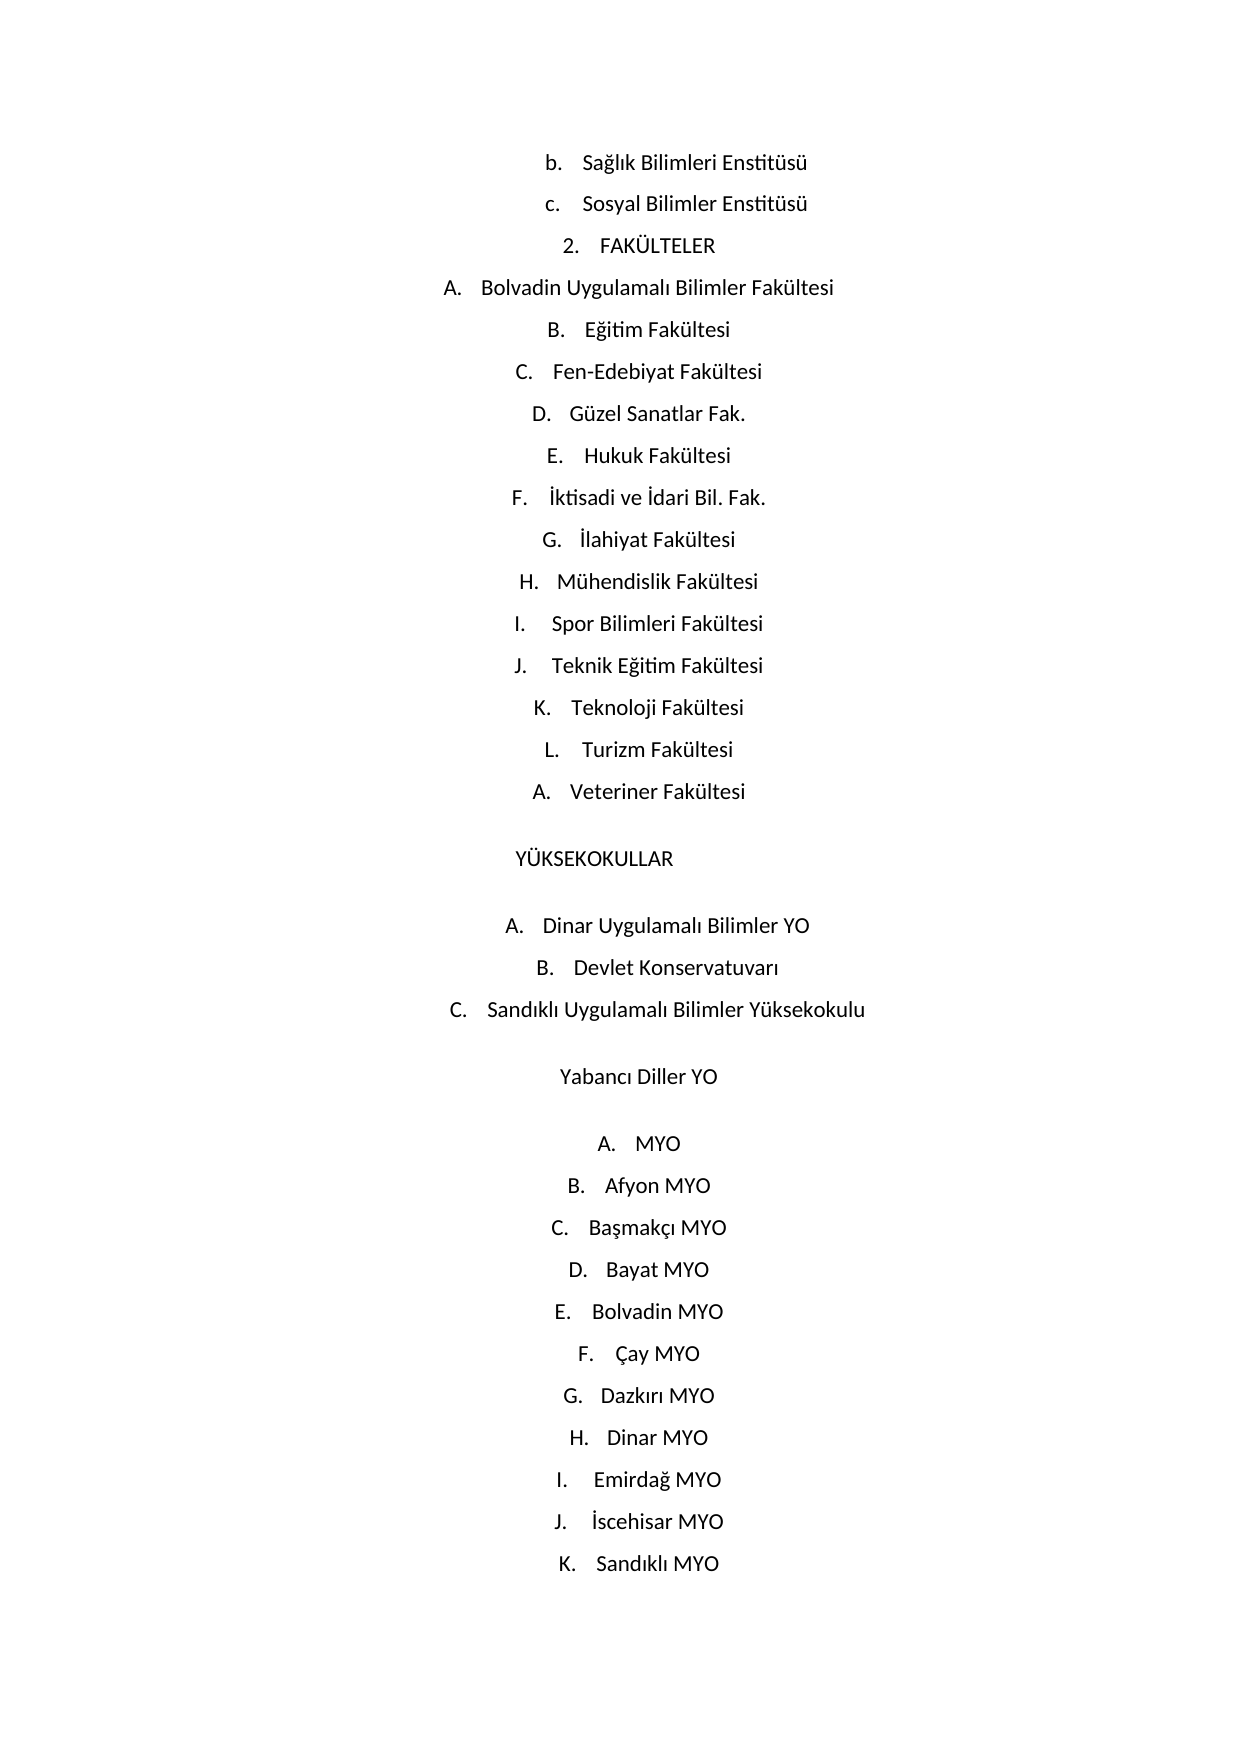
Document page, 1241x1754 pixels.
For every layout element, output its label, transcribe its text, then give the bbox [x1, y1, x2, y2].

list İktisadi ve İdari Bil. Fak. [185, 483, 1093, 511]
list Bayat MYO [185, 1255, 1093, 1283]
list Eğitim Fakültesi [185, 316, 1093, 343]
list İlahiyat Fakültesi [185, 525, 1093, 553]
list Başmakçı MYO [185, 1213, 1093, 1241]
list Veteriner Fakültesi [185, 777, 1093, 805]
list Sosyal Bilimler Enstitüsü [260, 189, 1093, 218]
list MYO [185, 1129, 1093, 1157]
list Çay MYO [185, 1339, 1093, 1367]
list Fen-Edebiyat Fakültesi [185, 357, 1093, 386]
list Dinar MYO [185, 1423, 1093, 1451]
list Teknoloji Fakültesi [185, 693, 1093, 721]
list FAKÜLTELER [185, 232, 1093, 259]
list Mühendislik Fakültesi [185, 567, 1093, 595]
text Yabancı Diller YO [185, 1062, 1093, 1090]
list Sandıklı MYO [185, 1549, 1093, 1577]
list Güzel Sanatlar Fak. [185, 399, 1093, 427]
list Bolvadin Uygulamalı Bilimler Fakültesi [185, 273, 1093, 302]
list Devlet Konservatuvarı [223, 953, 1093, 981]
list Dinar Uygulamalı Bilimler YO [223, 911, 1093, 939]
list Afyon MYO [185, 1171, 1093, 1199]
list Dazkırı MYO [185, 1381, 1093, 1409]
list Teknik Eğitim Fakültesi [185, 651, 1093, 679]
text YÜKSEKOKULLAR [96, 844, 1093, 872]
list Turizm Fakültesi [185, 735, 1093, 763]
list Sağlık Bilimleri Enstitüsü [260, 148, 1093, 176]
list İscehisar MYO [185, 1507, 1093, 1535]
list Emirdağ MYO [185, 1465, 1093, 1493]
list Hukuk Fakültesi [185, 441, 1093, 469]
list Sandıklı Uygulamalı Bilimler Yüksekokulu [223, 995, 1093, 1023]
list Bolvadin MYO [185, 1297, 1093, 1325]
list Spor Bilimleri Fakültesi [185, 609, 1093, 637]
